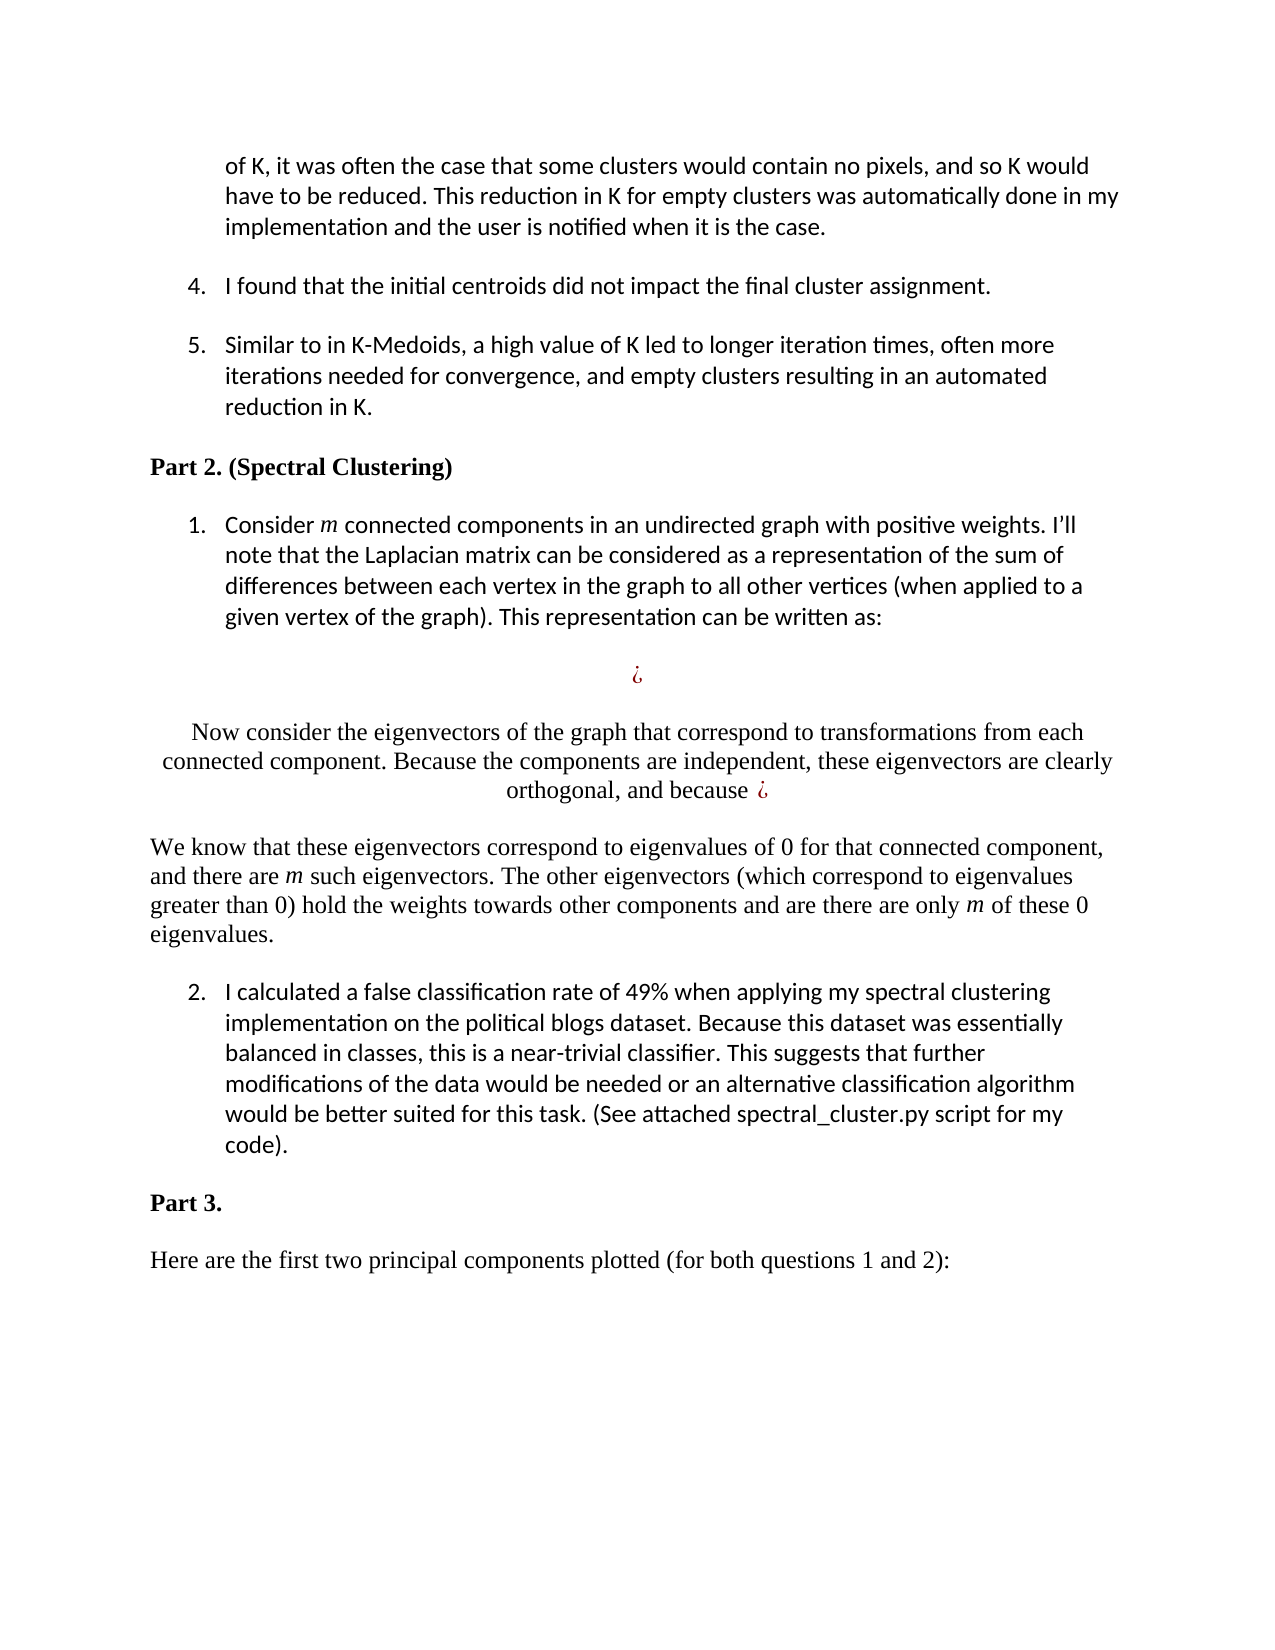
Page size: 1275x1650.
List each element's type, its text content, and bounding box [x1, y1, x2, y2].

list I calculated a false classification rate of 49% when applying my spectral clustering implementation on the political blogs dataset. Because this dataset was essentially balanced in classes, this is a near-trivial classifier. This suggests that further modifications of the data would be needed or an alternative classification algorithm would be better suited for this task. (See attached spectral_cluster.py script for my code). [187, 976, 1125, 1159]
list Similar to in K-Medoids, a high value of K led to longer iteration times, often more iterations needed for convergence, and empty clusters resulting in an automated reduction in K. [187, 329, 1125, 421]
text We know that these eigenvectors correspond to eigenvalues of 0 for that connected component, and there are such eigenvectors. The other eigenvectors (which correspond to eigenvalues greater than 0) hold the weights towards other components and are there are only of these 0 eigenvalues. [150, 832, 1125, 947]
text Here are the first two principal components plotted (for both questions 1 and 2): [150, 1246, 1125, 1274]
text Part 2. (Spectral Clustering) [150, 452, 1125, 480]
list I found that the initial centroids did not impact the final cluster assignment. [187, 270, 1125, 301]
list Consider connected components in an undirected graph with positive weights. I’ll note that the Laplacian matrix can be considered as a representation of the sum of differences between each vertex in the graph to all other vertices (when applied to a given vertex of the graph). This representation can be written as: [187, 509, 1125, 631]
text Part 3. [150, 1188, 1125, 1217]
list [187, 150, 1125, 242]
text Now consider the eigenvectors of the graph that correspond to transformations from each connected component. Because the components are independent, these eigenvectors are clearly orthogonal, and because [150, 717, 1125, 804]
